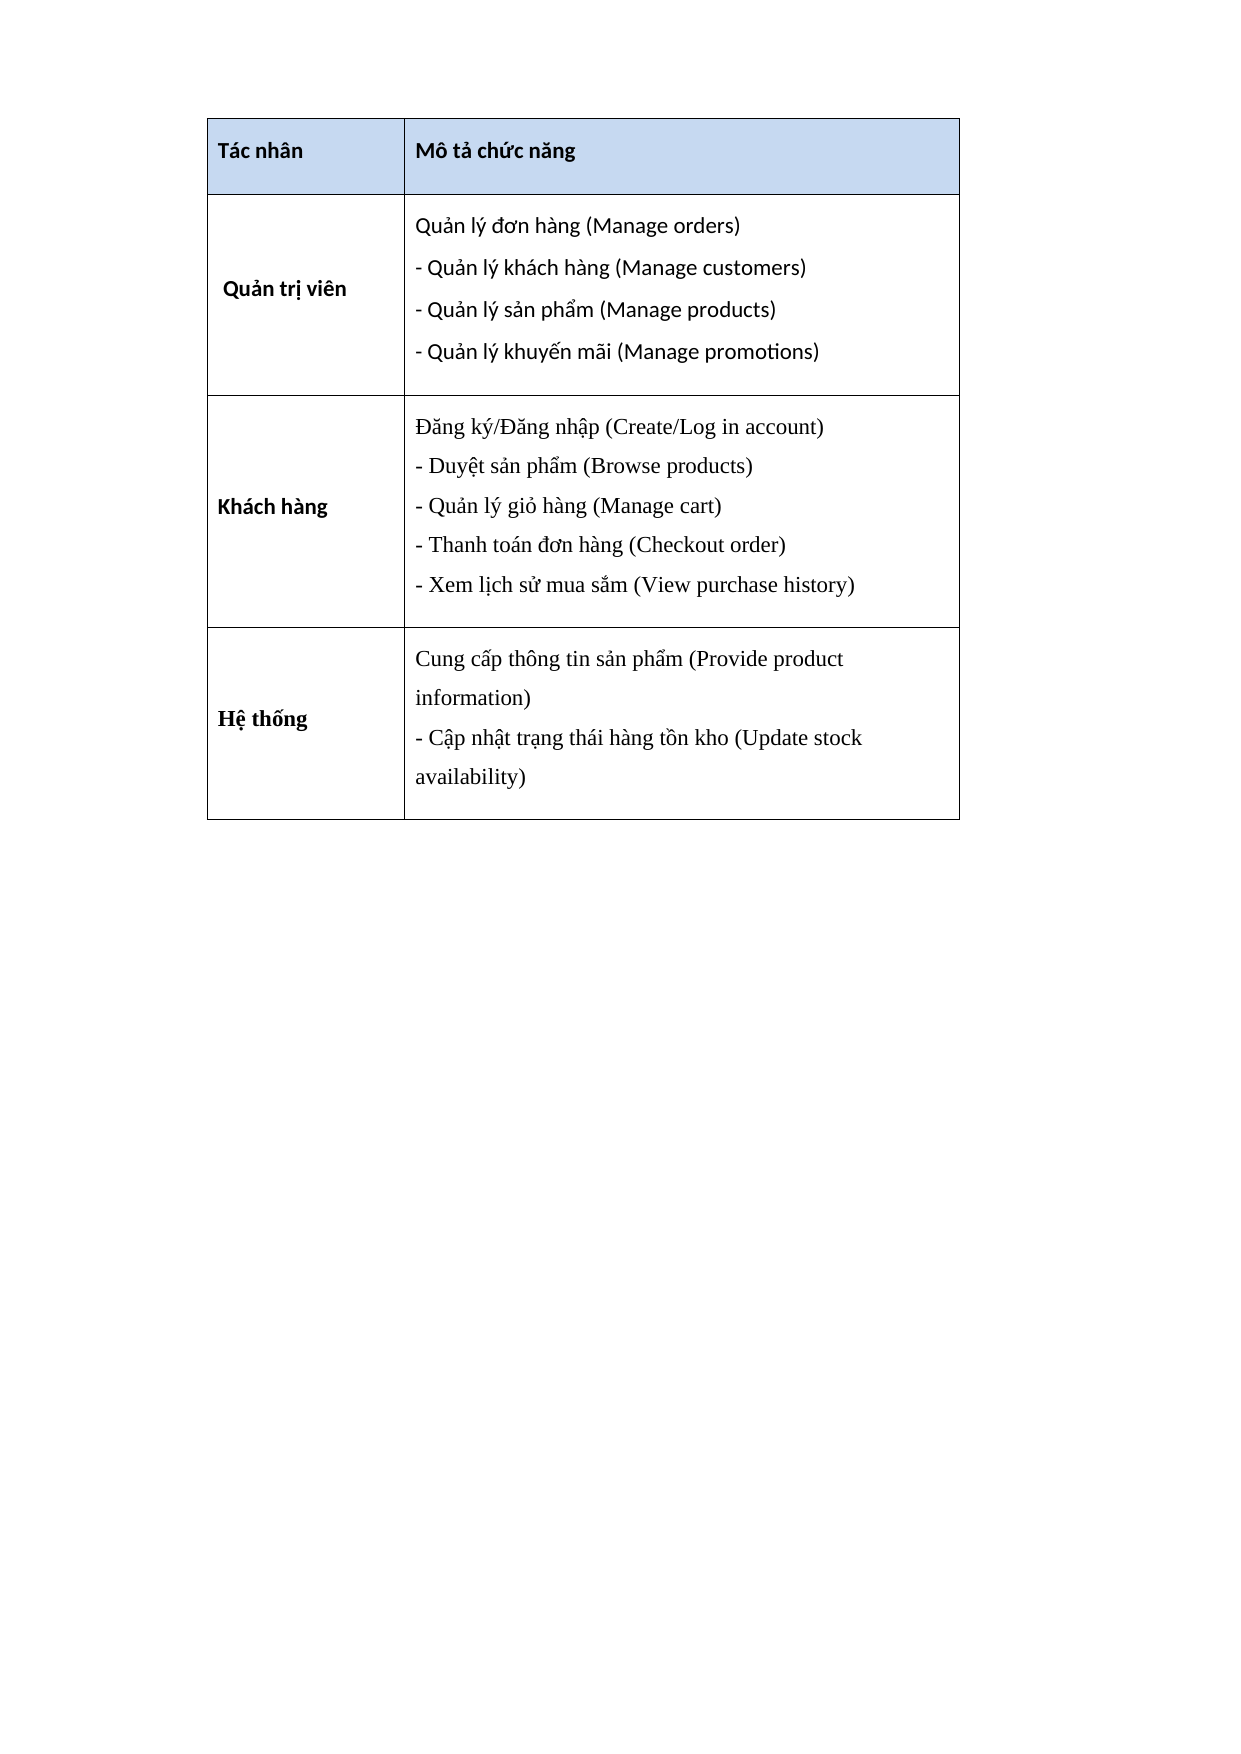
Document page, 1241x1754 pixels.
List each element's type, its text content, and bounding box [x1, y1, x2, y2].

table_cell Cung cấp thông tin sản phẩm (Provide product information) - Cập nhật trạng thái hàng tồn kho (Update stock availability) [405, 628, 959, 819]
table_cell Đăng ký/Đăng nhập (Create/Log in account) - Duyệt sản phẩm (Browse products) - Quản lý giỏ hàng (Manage cart) - Thanh toán đơn hàng (Checkout order) - Xem lịch sử mua sắm (View purchase history) [405, 396, 959, 627]
table_cell Khách hàng [208, 396, 404, 627]
table_header Tác nhân [208, 119, 404, 194]
table_cell Hệ thống [208, 628, 404, 819]
table_cell Quản trị viên [208, 195, 404, 395]
table_header Mô tả chức năng [405, 119, 959, 194]
table_cell Quản lý đơn hàng (Manage orders) - Quản lý khách hàng (Manage customers) - Quản lý sản phẩm (Manage products) - Quản lý khuyến mãi (Manage promotions) [405, 195, 959, 395]
